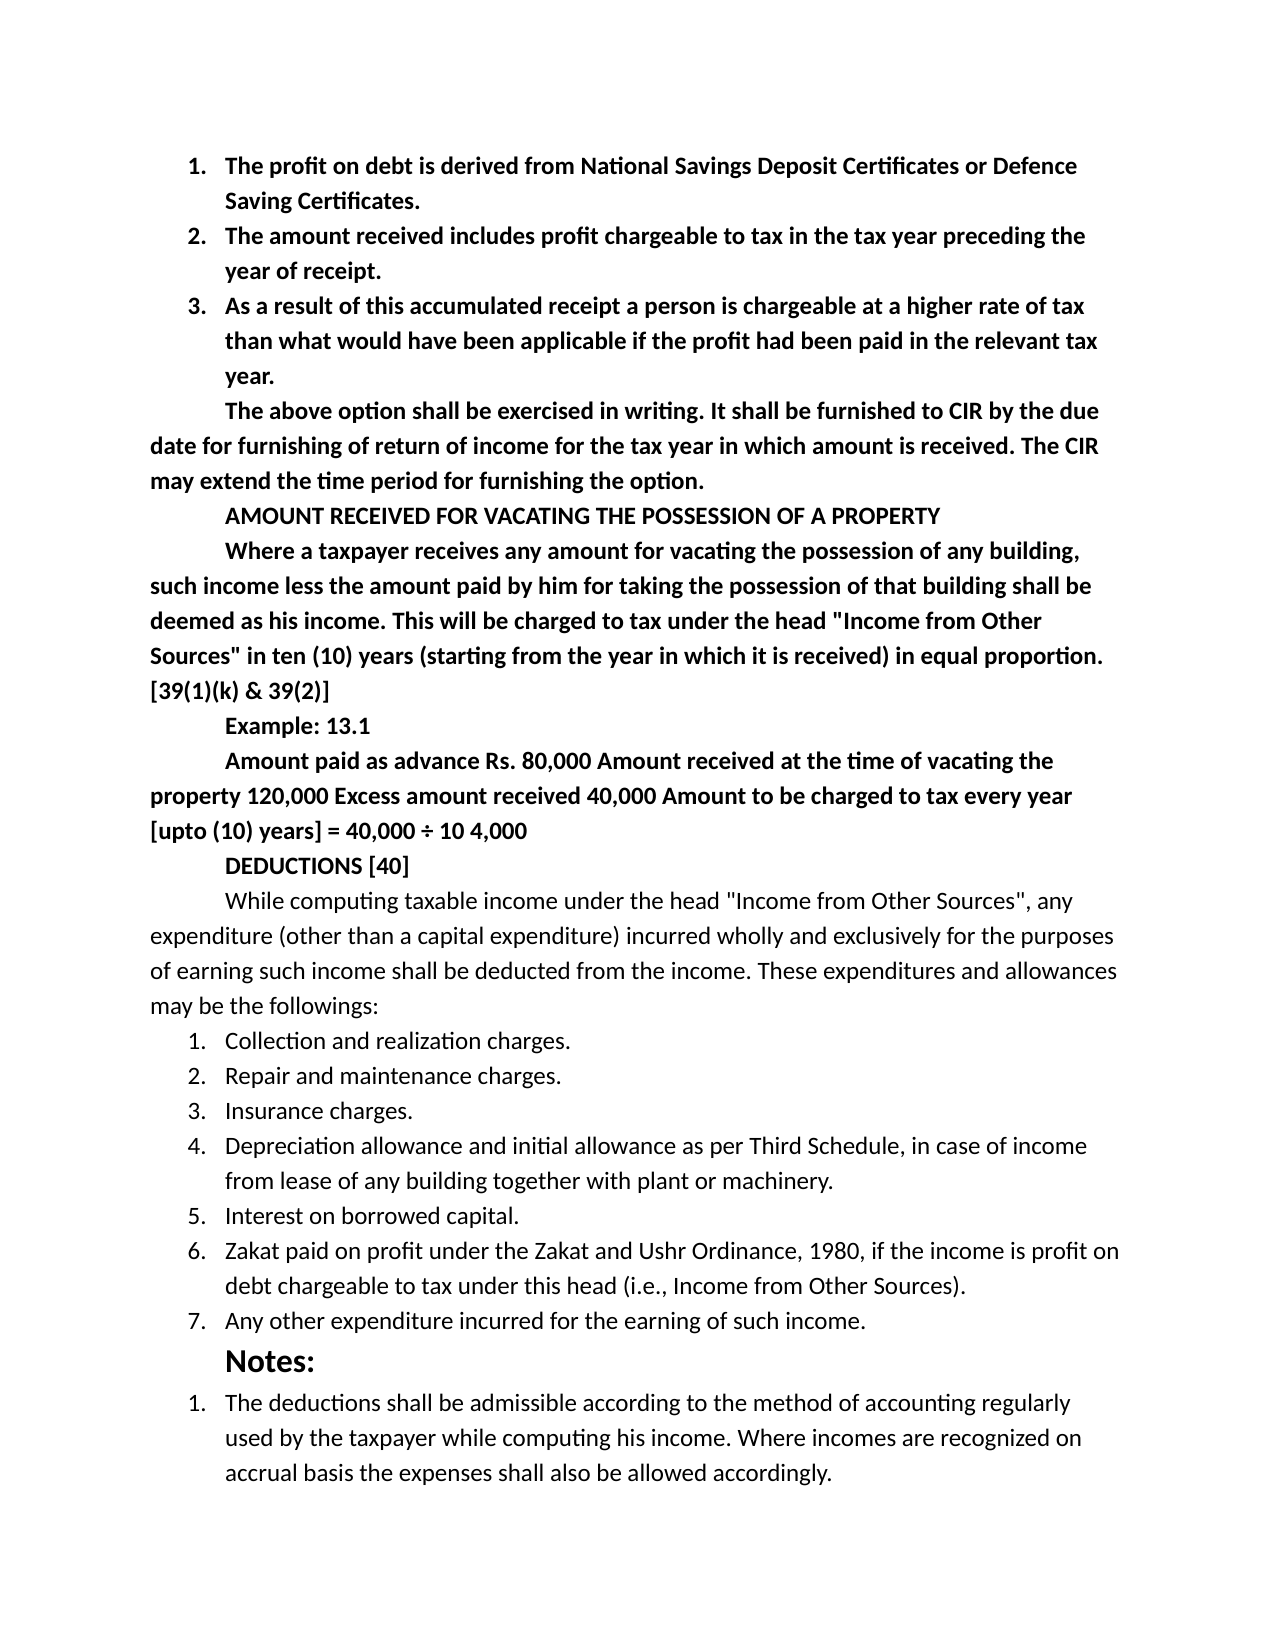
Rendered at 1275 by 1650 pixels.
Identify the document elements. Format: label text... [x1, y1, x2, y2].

list The amount received includes profit chargeable to tax in the tax year preceding the year of receipt. [187, 220, 1125, 286]
list Zakat paid on profit under the Zakat and Ushr Ordinance, 1980, if the income is profit on debt chargeable to tax under this head (i.e., Income from Other Sources). [187, 1235, 1125, 1301]
list Insurance charges. [187, 1095, 1125, 1126]
list The deductions shall be admissible according to the method of accounting regularly used by the taxpayer while computing his income. Where incomes are recognized on accrual basis the expenses shall also be allowed accordingly. [187, 1387, 1125, 1487]
list Collection and realization charges. [187, 1025, 1125, 1056]
text While computing taxable income under the head "Income from Other Sources", any expenditure (other than a capital expenditure) incurred wholly and exclusively for the purposes of earning such income shall be deducted from the income. These expenditures and allowances may be the followings: [150, 885, 1125, 1021]
text DEDUCTIONS [40] [150, 850, 1125, 881]
list Interest on borrowed capital. [187, 1200, 1125, 1231]
text Where a taxpayer receives any amount for vacating the possession of any building, such income less the amount paid by him for taking the possession of that building shall be deemed as his income. This will be charged to tax under the head "Income from Other Sources" in ten (10) years (starting from the year in which it is received) in equal proportion. [39(1)(k) & 39(2)] [150, 535, 1125, 706]
text Amount paid as advance Rs. 80,000 Amount received at the time of vacating the property 120,000 Excess amount received 40,000 Amount to be charged to tax every year [upto (10) years] = 40,000 ÷ 10 4,000 [150, 745, 1125, 846]
text AMOUNT RECEIVED FOR VACATING THE POSSESSION OF A PROPERTY [150, 500, 1125, 531]
list As a result of this accumulated receipt a person is chargeable at a higher rate of tax than what would have been applicable if the profit had been paid in the relevant tax year. [187, 290, 1125, 391]
list Repair and maintenance charges. [187, 1060, 1125, 1091]
text The above option shall be exercised in writing. It shall be furnished to CIR by the due date for furnishing of return of income for the tax year in which amount is received. The CIR may extend the time period for furnishing the option. [150, 395, 1125, 496]
list The profit on debt is derived from National Savings Deposit Certificates or Defence Saving Certificates. [187, 150, 1125, 216]
list Depreciation allowance and initial allowance as per Third Schedule, in case of income from lease of any building together with plant or machinery. [187, 1130, 1125, 1196]
text Example: 13.1 [150, 710, 1125, 741]
text Notes: [150, 1340, 1125, 1381]
list Any other expenditure incurred for the earning of such income. [187, 1305, 1125, 1336]
